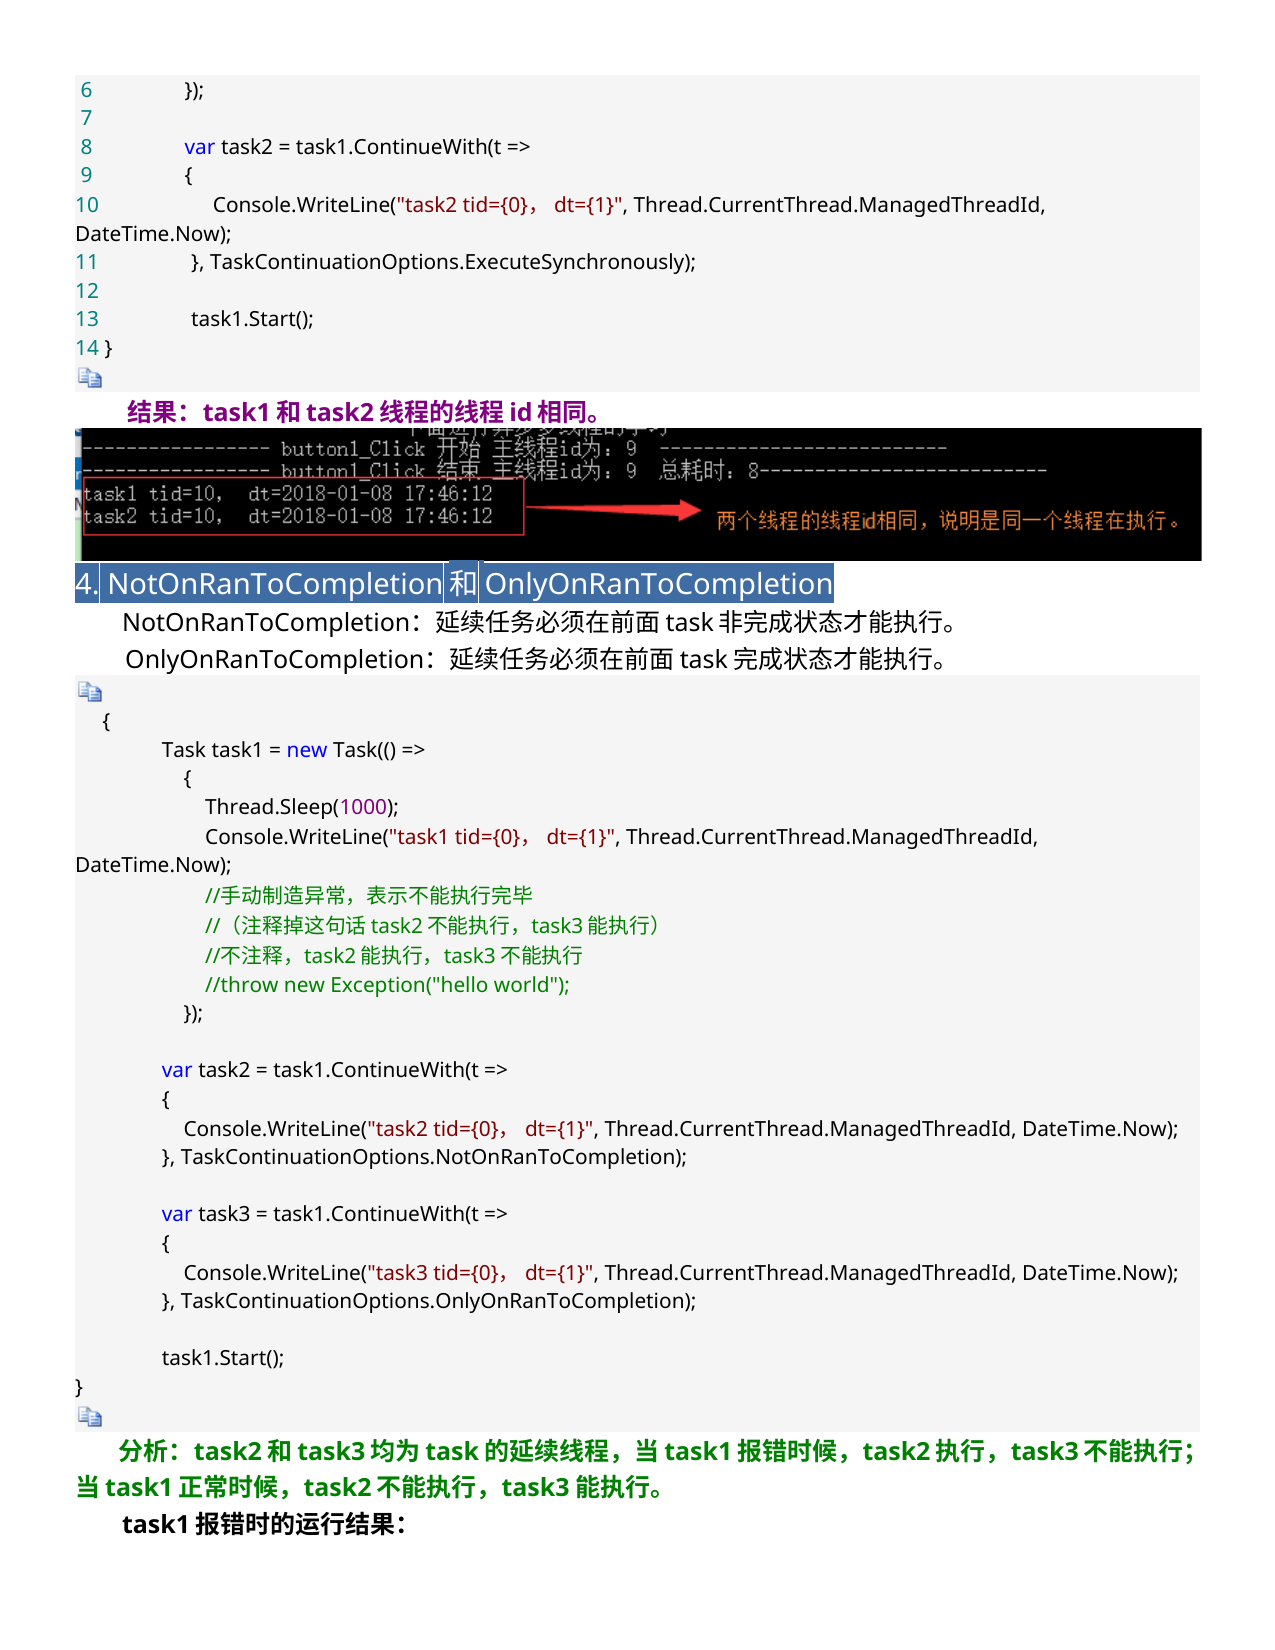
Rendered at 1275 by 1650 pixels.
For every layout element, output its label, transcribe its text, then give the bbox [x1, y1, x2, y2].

text Task task1 = new Task(() => [75, 735, 1200, 763]
text 9 { [75, 160, 1200, 189]
text task1.Start(); [75, 1343, 1200, 1372]
text { [75, 1228, 1200, 1256]
picture [75, 361, 107, 393]
text //（注释掉这句话task2不能执行，task3能执行） [75, 909, 1200, 940]
text Console.WriteLine("task1 tid={0}， dt={1}", Thread.CurrentThread.ManagedThreadId, DateTime.Now); [75, 820, 1200, 879]
picture [75, 1400, 107, 1432]
text 12 [75, 276, 1200, 304]
text task1报错时的运行结果： [75, 1504, 1200, 1540]
text OnlyOnRanToCompletion：延续任务必须在前面task完成状态才能执行。 [75, 639, 1200, 675]
text //手动制造异常，表示不能执行完毕 [75, 879, 1200, 909]
text Console.WriteLine("task2 tid={0}， dt={1}", Thread.CurrentThread.ManagedThreadId, DateTime.Now); [75, 1112, 1200, 1142]
text 13 task1.Start(); [75, 304, 1200, 333]
text 7 [75, 103, 1200, 132]
text var task3 = task1.ContinueWith(t => [75, 1199, 1200, 1228]
picture [75, 428, 1202, 561]
text NotOnRanToCompletion：延续任务必须在前面task非完成状态才能执行。 [75, 603, 1200, 639]
text 14 } [75, 333, 1200, 361]
text 11 }, TaskContinuationOptions.ExecuteSynchronously); [75, 247, 1200, 276]
text Console.WriteLine("task3 tid={0}， dt={1}", Thread.CurrentThread.ManagedThreadId, DateTime.Now); [75, 1256, 1200, 1287]
text }); [75, 998, 1200, 1027]
text 分析：task2和task3均为task的延续线程，当task1报错时候，task2执行，task3不能执行；当task1正常时候，task2不能执行，task3能执行。 [75, 1432, 1200, 1504]
text 4. NotOnRanToCompletion和OnlyOnRanToCompletion [484, 561, 1200, 603]
text { [75, 1084, 1200, 1112]
text { [75, 707, 1200, 735]
text //不注释，task2能执行，task3不能执行 [75, 940, 1200, 970]
text }, TaskContinuationOptions.NotOnRanToCompletion); [75, 1142, 1200, 1171]
text }, TaskContinuationOptions.OnlyOnRanToCompletion); [75, 1287, 1200, 1315]
text 10 Console.WriteLine("task2 tid={0}， dt={1}", Thread.CurrentThread.ManagedThreadId, DateTime.Now); [75, 189, 1200, 247]
text { [75, 763, 1200, 792]
text var task2 = task1.ContinueWith(t => [75, 1055, 1200, 1084]
text } [75, 1372, 1200, 1400]
text 8 var task2 = task1.ContinueWith(t => [75, 132, 1200, 160]
text Thread.Sleep(1000); [75, 792, 1200, 820]
picture [75, 675, 107, 707]
text 6 }); [75, 75, 1200, 103]
text //throw new Exception("hello world"); [75, 970, 1200, 998]
text 结果：task1和task2线程的线程id相同。 [75, 392, 1200, 428]
